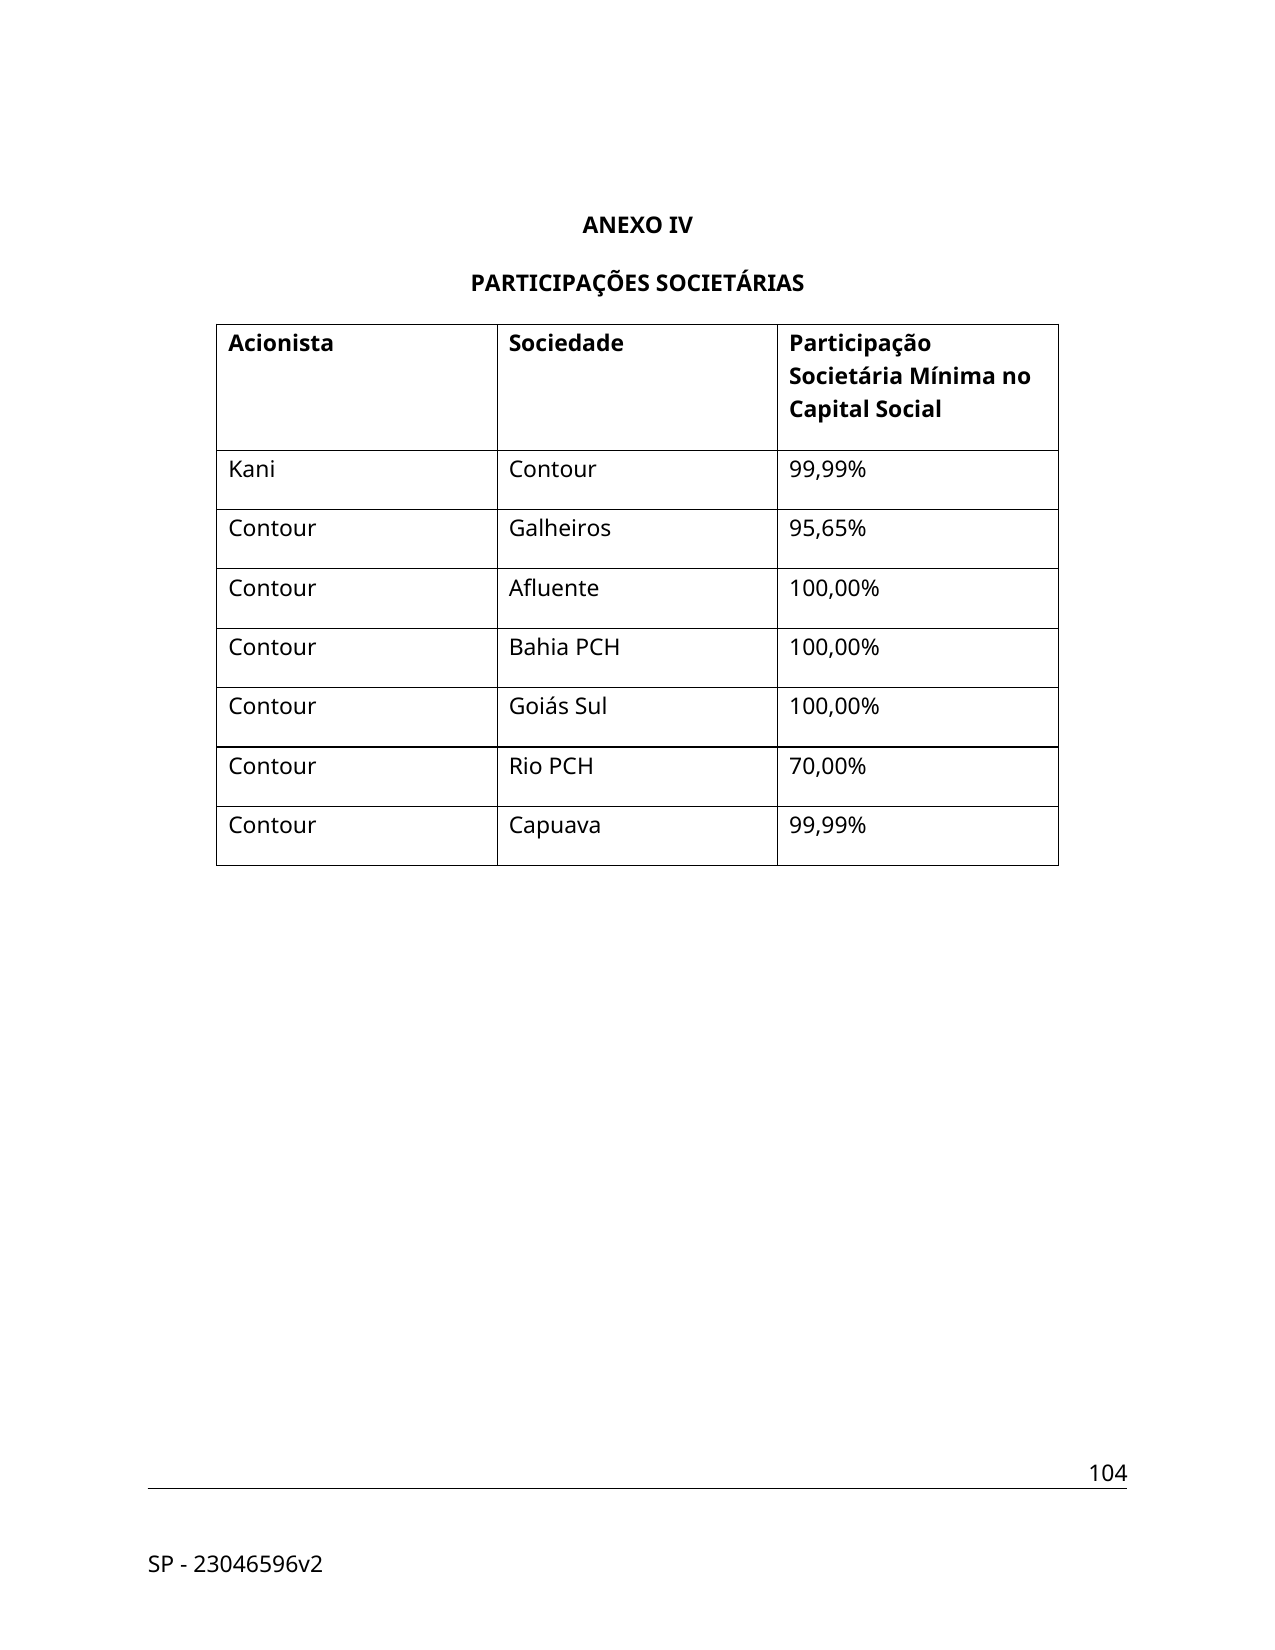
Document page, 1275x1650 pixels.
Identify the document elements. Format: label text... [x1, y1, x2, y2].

text PARTICIPAÇÕES SOCIETÁRIAS [148, 265, 1127, 298]
table_cell Kani [217, 451, 497, 509]
table_cell Contour [217, 510, 497, 568]
table_cell 100,00% [778, 569, 1058, 628]
table_cell Afluente [498, 569, 777, 628]
table_header Sociedade [498, 325, 777, 449]
table_cell Bahia PCH [498, 629, 777, 687]
table_cell Contour [217, 629, 497, 687]
table_cell 100,00% [778, 629, 1058, 687]
table_cell Contour [217, 807, 497, 865]
table_cell 99,99% [778, 807, 1058, 865]
table_cell Contour [217, 748, 497, 806]
table_cell Contour [498, 451, 777, 509]
table_cell 99,99% [778, 451, 1058, 509]
table_cell Goiás Sul [498, 688, 777, 746]
table_cell Rio PCH [498, 748, 777, 806]
table_cell 100,00% [778, 688, 1058, 746]
table_cell 70,00% [778, 748, 1058, 806]
table_header Acionista [217, 325, 497, 449]
table_cell Capuava [498, 807, 777, 865]
table_cell Galheiros [498, 510, 777, 568]
table_cell Contour [217, 569, 497, 628]
table_header Participação Societária Mínima no Capital Social [778, 325, 1058, 449]
text ANEXO IV [148, 207, 1127, 240]
table_cell 95,65% [778, 510, 1058, 568]
table_cell Contour [217, 688, 497, 746]
